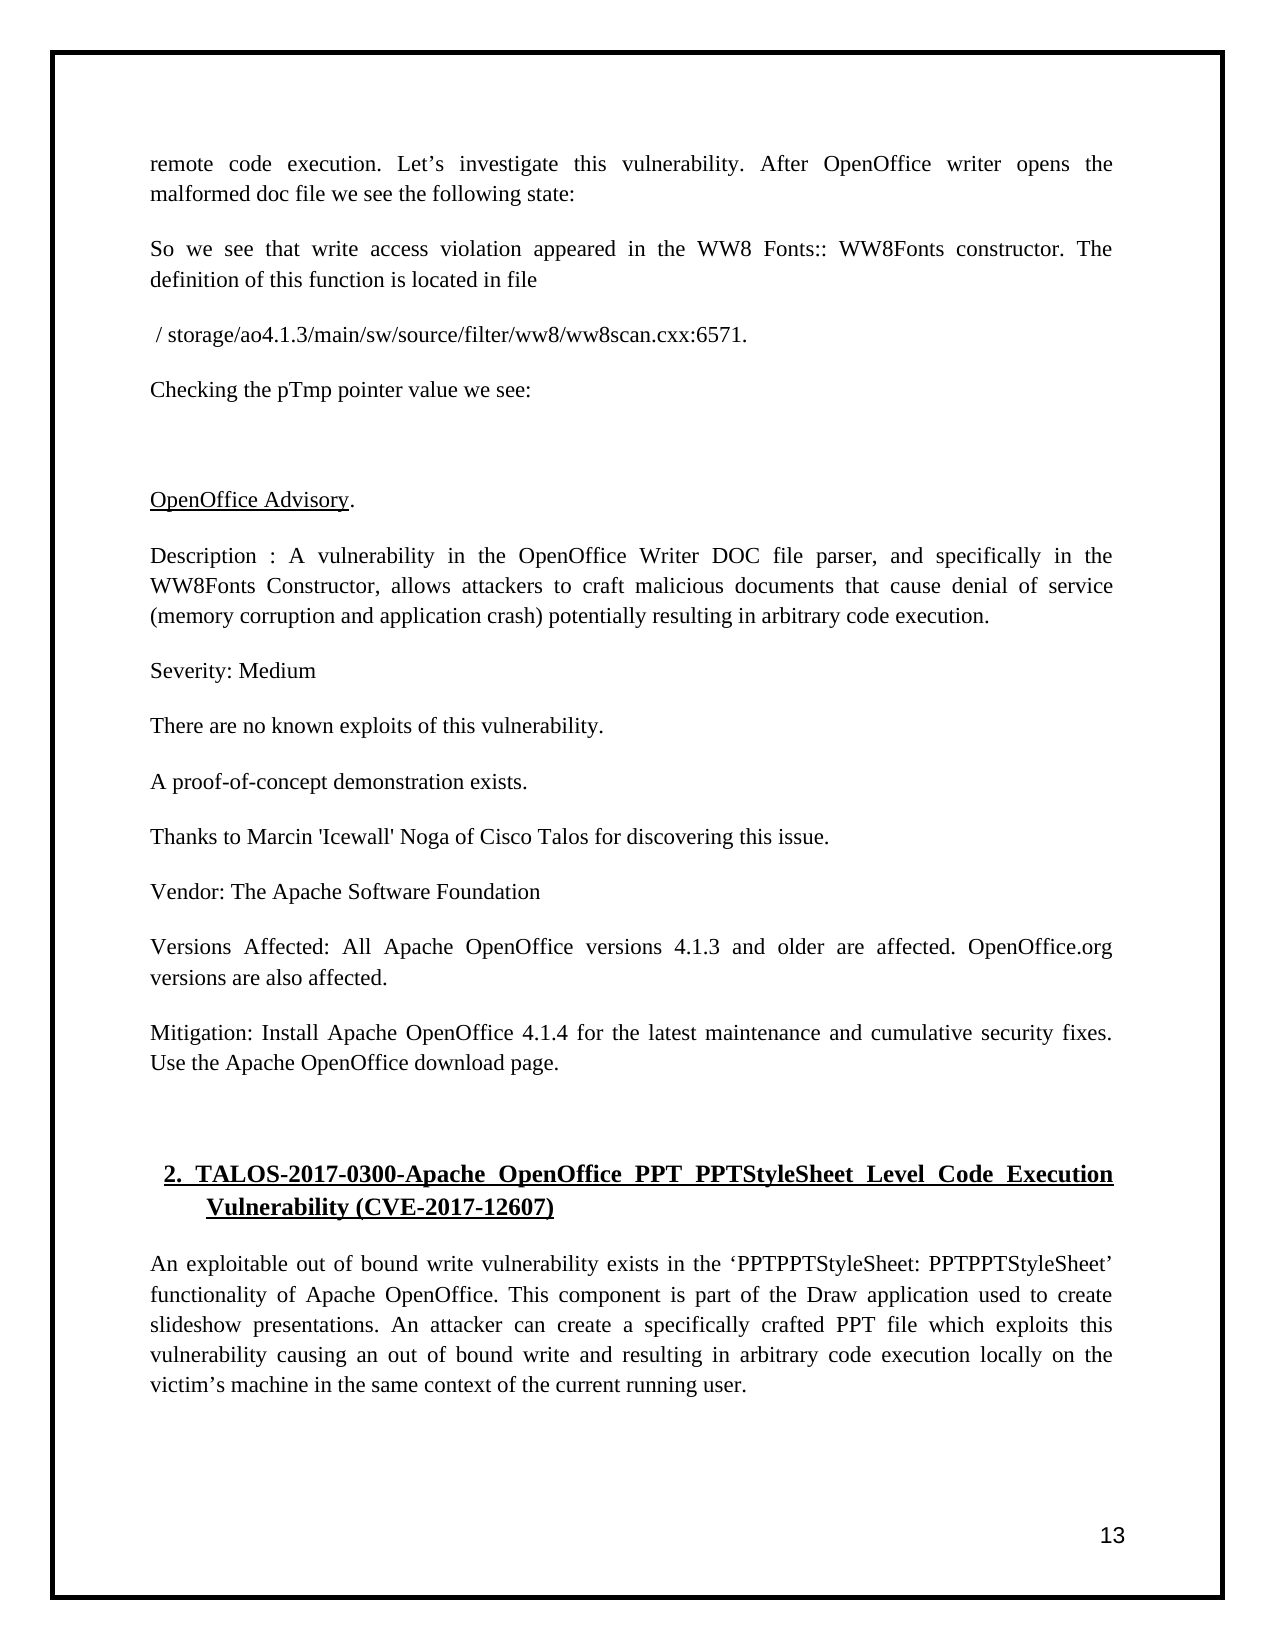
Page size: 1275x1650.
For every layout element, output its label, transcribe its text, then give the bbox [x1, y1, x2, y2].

text So we see that write access violation appeared in the WW8 Fonts:: WW8Fonts constructor. The definition of this function is located in file [150, 235, 1114, 292]
text Mitigation: Install Apache OpenOffice 4.1.4 for the latest maintenance and cumulative security fixes. Use the Apache OpenOffice download page. [150, 1019, 1114, 1075]
text 2. TALOS-2017-0300-Apache OpenOffice PPT PPTStyleSheet Level Code Execution Vulnerability (CVE-2017-12607) [142, 1159, 1114, 1221]
text There are no known exploits of this vulnerability. [150, 712, 1114, 739]
text Severity: Medium [150, 657, 1114, 684]
text OpenOffice Advisory. [150, 486, 1114, 513]
text / storage/ao4.1.3/main/sw/source/filter/ww8/ww8scan.cxx:6571. [150, 321, 1114, 347]
text Versions Affected: All Apache OpenOffice versions 4.1.3 and older are affected. OpenOffice.org versions are also affected. [150, 933, 1114, 990]
text A proof-of-concept demonstration exists. [150, 768, 1114, 794]
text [150, 150, 1114, 207]
text Vendor: The Apache Software Foundation [150, 878, 1114, 904]
text Checking the pTmp pointer value we see: [150, 376, 1114, 402]
text Description : A vulnerability in the OpenOffice Writer DOC file parser, and specifically in the WW8Fonts Constructor, allows attackers to craft malicious documents that cause denial of service (memory corruption and application crash) potentially resulting in arbitrary code execution. [150, 542, 1114, 628]
text Thanks to Marcin 'Icewall' Noga of Cisco Talos for discovering this issue. [150, 823, 1114, 849]
text An exploitable out of bound write vulnerability exists in the ‘PPTPPTStyleSheet: PPTPPTStyleSheet’ functionality of Apache OpenOffice. This component is part of the Draw application used to create slideshow presentations. An attacker can create a specifically crafted PPT file which exploits this vulnerability causing an out of bound write and resulting in arbitrary code execution locally on the victim’s machine in the same context of the current running user. [150, 1250, 1114, 1398]
